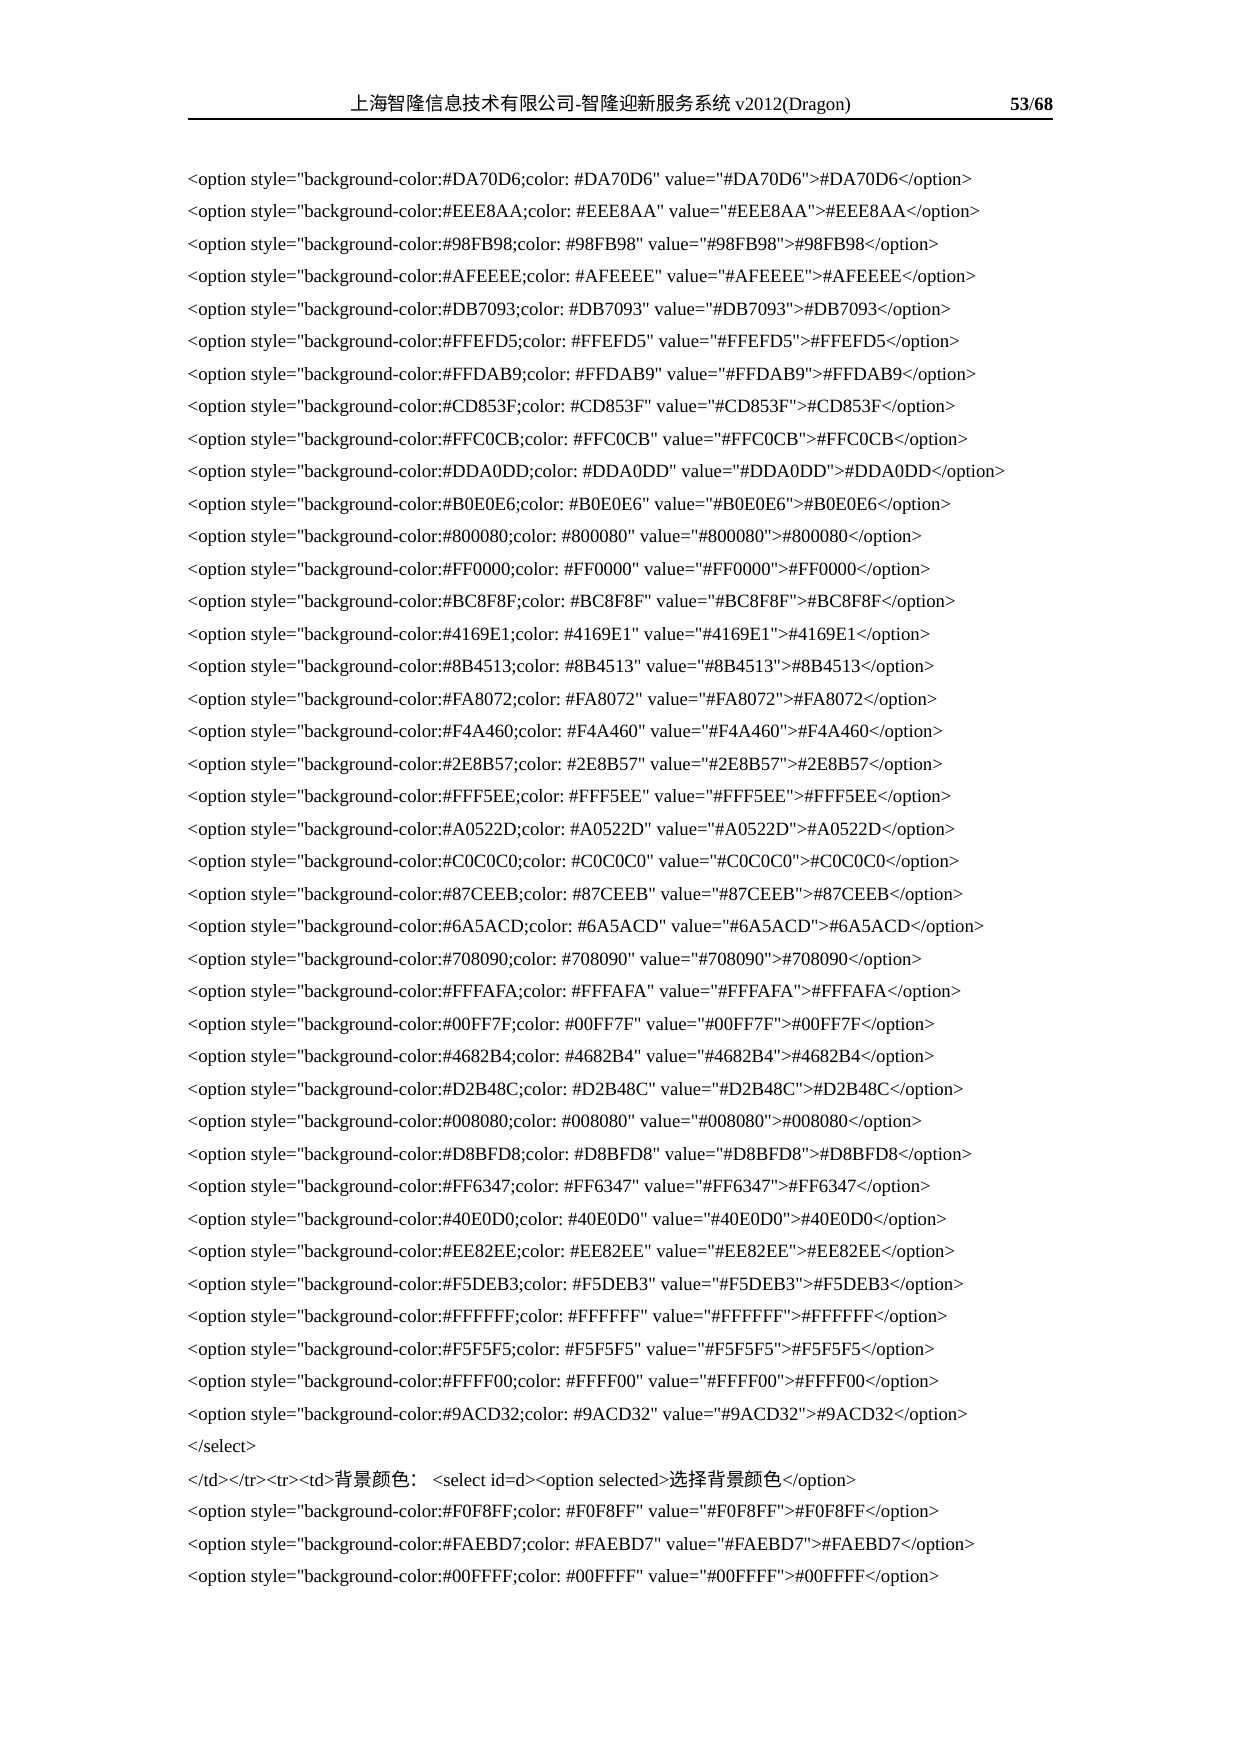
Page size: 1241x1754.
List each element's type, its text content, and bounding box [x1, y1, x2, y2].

text <option style="background-color:#C0C0C0;color: #C0C0C0" value="#C0C0C0">#C0C0C0</option> [187, 844, 1053, 877]
text <option style="background-color:#DDA0DD;color: #DDA0DD" value="#DDA0DD">#DDA0DD</option> [187, 454, 1053, 487]
text <option style="background-color:#800080;color: #800080" value="#800080">#800080</option> [187, 519, 1053, 552]
text <option style="background-color:#2E8B57;color: #2E8B57" value="#2E8B57">#2E8B57</option> [187, 747, 1053, 779]
text <option style="background-color:#AFEEEE;color: #AFEEEE" value="#AFEEEE">#AFEEEE</option> [187, 259, 1053, 292]
text <option style="background-color:#F5F5F5;color: #F5F5F5" value="#F5F5F5">#F5F5F5</option> [187, 1332, 1053, 1364]
text <option style="background-color:#00FF7F;color: #00FF7F" value="#00FF7F">#00FF7F</option> [187, 1007, 1053, 1039]
text <option style="background-color:#4682B4;color: #4682B4" value="#4682B4">#4682B4</option> [187, 1039, 1053, 1072]
text <option style="background-color:#BC8F8F;color: #BC8F8F" value="#BC8F8F">#BC8F8F</option> [187, 584, 1053, 617]
text <option style="background-color:#6A5ACD;color: #6A5ACD" value="#6A5ACD">#6A5ACD</option> [187, 909, 1053, 942]
text <option style="background-color:#DB7093;color: #DB7093" value="#DB7093">#DB7093</option> [187, 292, 1053, 324]
text <option style="background-color:#FFFAFA;color: #FFFAFA" value="#FFFAFA">#FFFAFA</option> [187, 974, 1053, 1007]
text <option style="background-color:#F0F8FF;color: #F0F8FF" value="#F0F8FF">#F0F8FF</option> [187, 1494, 1053, 1527]
text <option style="background-color:#40E0D0;color: #40E0D0" value="#40E0D0">#40E0D0</option> [187, 1202, 1053, 1234]
text <option style="background-color:#FFDAB9;color: #FFDAB9" value="#FFDAB9">#FFDAB9</option> [187, 357, 1053, 389]
text <option style="background-color:#D8BFD8;color: #D8BFD8" value="#D8BFD8">#D8BFD8</option> [187, 1137, 1053, 1169]
text <option style="background-color:#F4A460;color: #F4A460" value="#F4A460">#F4A460</option> [187, 714, 1053, 747]
text <option style="background-color:#B0E0E6;color: #B0E0E6" value="#B0E0E6">#B0E0E6</option> [187, 487, 1053, 519]
text <option style="background-color:#708090;color: #708090" value="#708090">#708090</option> [187, 942, 1053, 974]
text <option style="background-color:#CD853F;color: #CD853F" value="#CD853F">#CD853F</option> [187, 389, 1053, 422]
text <option style="background-color:#FFFF00;color: #FFFF00" value="#FFFF00">#FFFF00</option> [187, 1364, 1053, 1397]
text <option style="background-color:#FFF5EE;color: #FFF5EE" value="#FFF5EE">#FFF5EE</option> [187, 779, 1053, 812]
text <option style="background-color:#FFEFD5;color: #FFEFD5" value="#FFEFD5">#FFEFD5</option> [187, 324, 1053, 357]
text <option style="background-color:#8B4513;color: #8B4513" value="#8B4513">#8B4513</option> [187, 649, 1053, 682]
text <option style="background-color:#FFC0CB;color: #FFC0CB" value="#FFC0CB">#FFC0CB</option> [187, 422, 1053, 454]
text </td></tr><tr><td>背景颜色： <select id=d><option selected>选择背景颜色</option> [187, 1462, 1053, 1494]
text <option style="background-color:#A0522D;color: #A0522D" value="#A0522D">#A0522D</option> [187, 812, 1053, 844]
text <option style="background-color:#DA70D6;color: #DA70D6" value="#DA70D6">#DA70D6</option> [187, 162, 1053, 194]
text <option style="background-color:#008080;color: #008080" value="#008080">#008080</option> [187, 1104, 1053, 1137]
text <option style="background-color:#FA8072;color: #FA8072" value="#FA8072">#FA8072</option> [187, 682, 1053, 714]
text <option style="background-color:#EE82EE;color: #EE82EE" value="#EE82EE">#EE82EE</option> [187, 1234, 1053, 1267]
text <option style="background-color:#87CEEB;color: #87CEEB" value="#87CEEB">#87CEEB</option> [187, 877, 1053, 909]
text <option style="background-color:#98FB98;color: #98FB98" value="#98FB98">#98FB98</option> [187, 227, 1053, 259]
text <option style="background-color:#4169E1;color: #4169E1" value="#4169E1">#4169E1</option> [187, 617, 1053, 649]
text <option style="background-color:#D2B48C;color: #D2B48C" value="#D2B48C">#D2B48C</option> [187, 1072, 1053, 1104]
text <option style="background-color:#F5DEB3;color: #F5DEB3" value="#F5DEB3">#F5DEB3</option> [187, 1267, 1053, 1299]
text <option style="background-color:#FF0000;color: #FF0000" value="#FF0000">#FF0000</option> [187, 552, 1053, 584]
text <option style="background-color:#FAEBD7;color: #FAEBD7" value="#FAEBD7">#FAEBD7</option> [187, 1527, 1053, 1559]
text <option style="background-color:#EEE8AA;color: #EEE8AA" value="#EEE8AA">#EEE8AA</option> [187, 194, 1053, 227]
text <option style="background-color:#9ACD32;color: #9ACD32" value="#9ACD32">#9ACD32</option> [187, 1397, 1053, 1429]
text <option style="background-color:#FF6347;color: #FF6347" value="#FF6347">#FF6347</option> [187, 1169, 1053, 1202]
text <option style="background-color:#00FFFF;color: #00FFFF" value="#00FFFF">#00FFFF</option> [187, 1559, 1053, 1592]
text <option style="background-color:#FFFFFF;color: #FFFFFF" value="#FFFFFF">#FFFFFF</option> [187, 1299, 1053, 1332]
text </select> [187, 1429, 1053, 1462]
